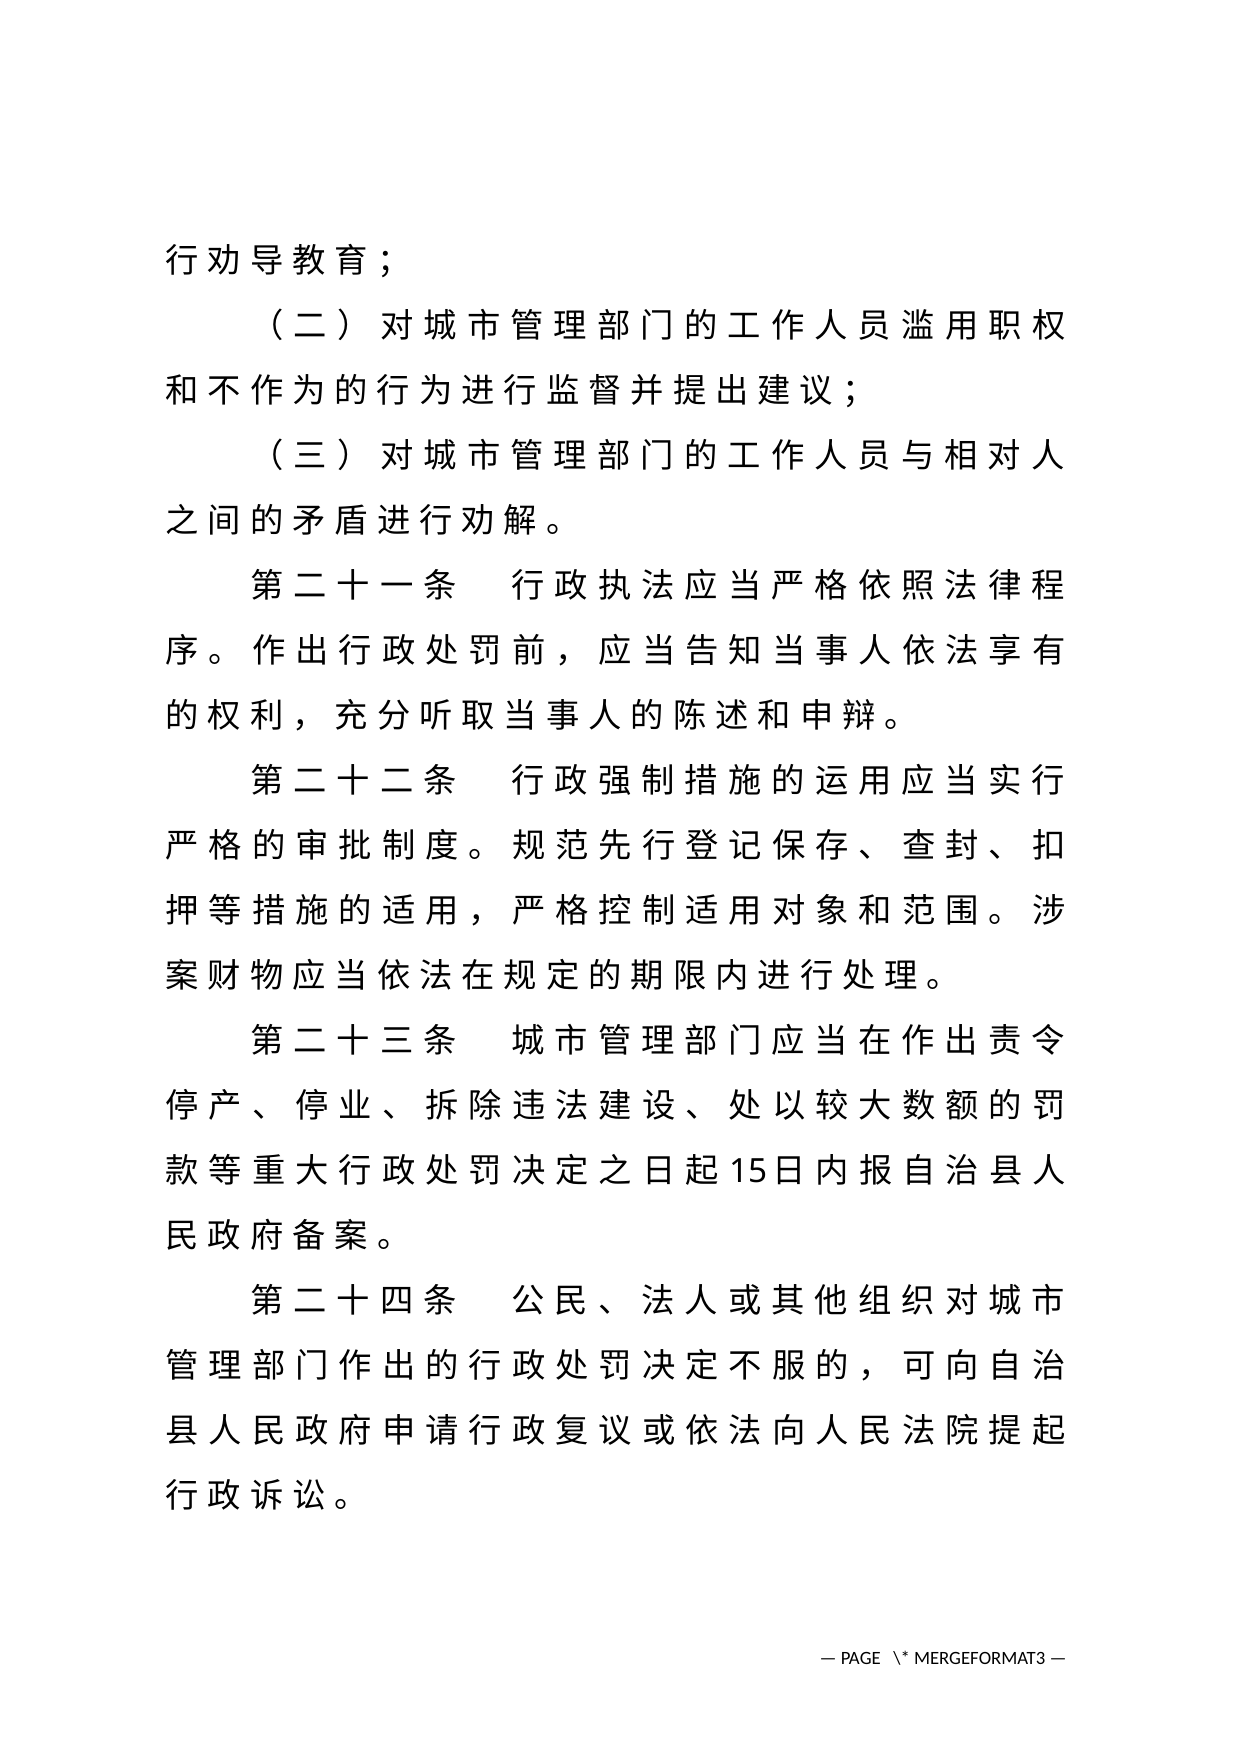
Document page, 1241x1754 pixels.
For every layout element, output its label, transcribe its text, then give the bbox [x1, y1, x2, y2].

text 第二十二条 行政强制措施的运用应当实行严格的审批制度。规范先行登记保存、查封、扣押等措施的适用，严格控制适用对象和范围。涉案财物应当依法在规定的期限内进行处理。 [165, 746, 1075, 1006]
text 第二十四条 公民、法人或其他组织对城市管理部门作出的行政处罚决定不服的，可向自治县人民政府申请行政复议或依法向人民法院提起行政诉讼。 [165, 1266, 1075, 1526]
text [165, 226, 1075, 291]
text （二）对城市管理部门的工作人员滥用职权和不作为的行为进行监督并提出建议； [165, 291, 1075, 421]
text 第二十一条 行政执法应当严格依照法律程序。作出行政处罚前，应当告知当事人依法享有的权利，充分听取当事人的陈述和申辩。 [165, 551, 1075, 746]
text 第二十三条 城市管理部门应当在作出责令停产、停业、拆除违法建设、处以较大数额的罚款等重大行政处罚决定之日起15日内报自治县人民政府备案。 [165, 1006, 1075, 1266]
text （三）对城市管理部门的工作人员与相对人之间的矛盾进行劝解。 [165, 421, 1075, 551]
